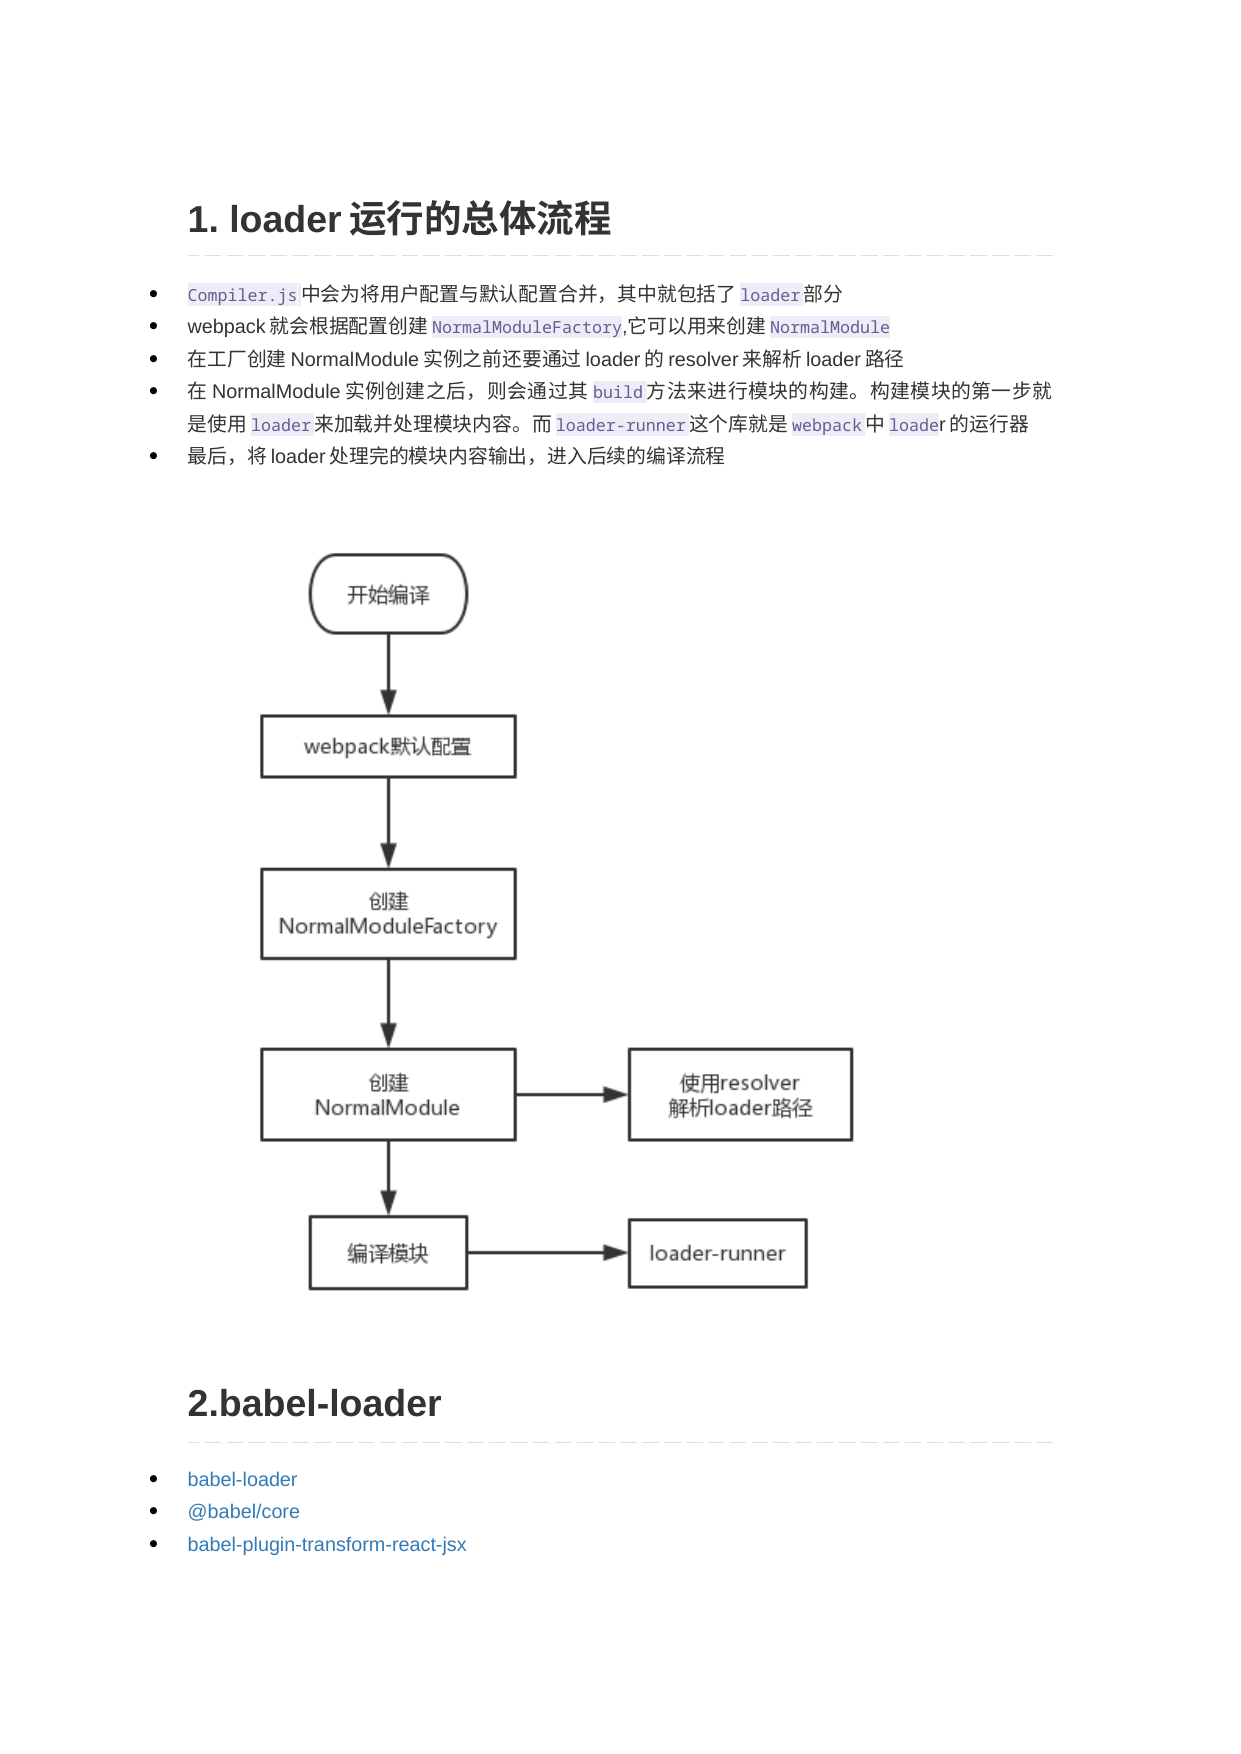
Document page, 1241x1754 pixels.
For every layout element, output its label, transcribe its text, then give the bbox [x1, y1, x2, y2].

subtitle 2.babel-loader [187, 1371, 1053, 1443]
list webpack就会根据配置创建NormalModuleFactory,它可以用来创建NormalModule [150, 309, 1053, 341]
list 在NormalModule实例创建之后，则会通过其build方法来进行模块的构建。构建模块的第一步就是使用loader来加载并处理模块内容。而loader-runner这个库就是webpack中loader的运行器 [150, 374, 1053, 439]
picture [187, 481, 902, 1339]
list 在工厂创建NormalModule实例之前还要通过loader的resolver来解析loader路径 [150, 341, 1053, 374]
subtitle 1. loader运行的总体流程 [187, 184, 1053, 256]
list babel-loader [150, 1463, 1053, 1495]
list 最后，将loader处理完的模块内容输出，进入后续的编译流程 [150, 439, 1053, 471]
list @babel/core [150, 1495, 1053, 1528]
list Compiler.js中会为将用户配置与默认配置合并，其中就包括了loader部分 [150, 276, 1053, 309]
list babel-plugin-transform-react-jsx [150, 1528, 1053, 1560]
